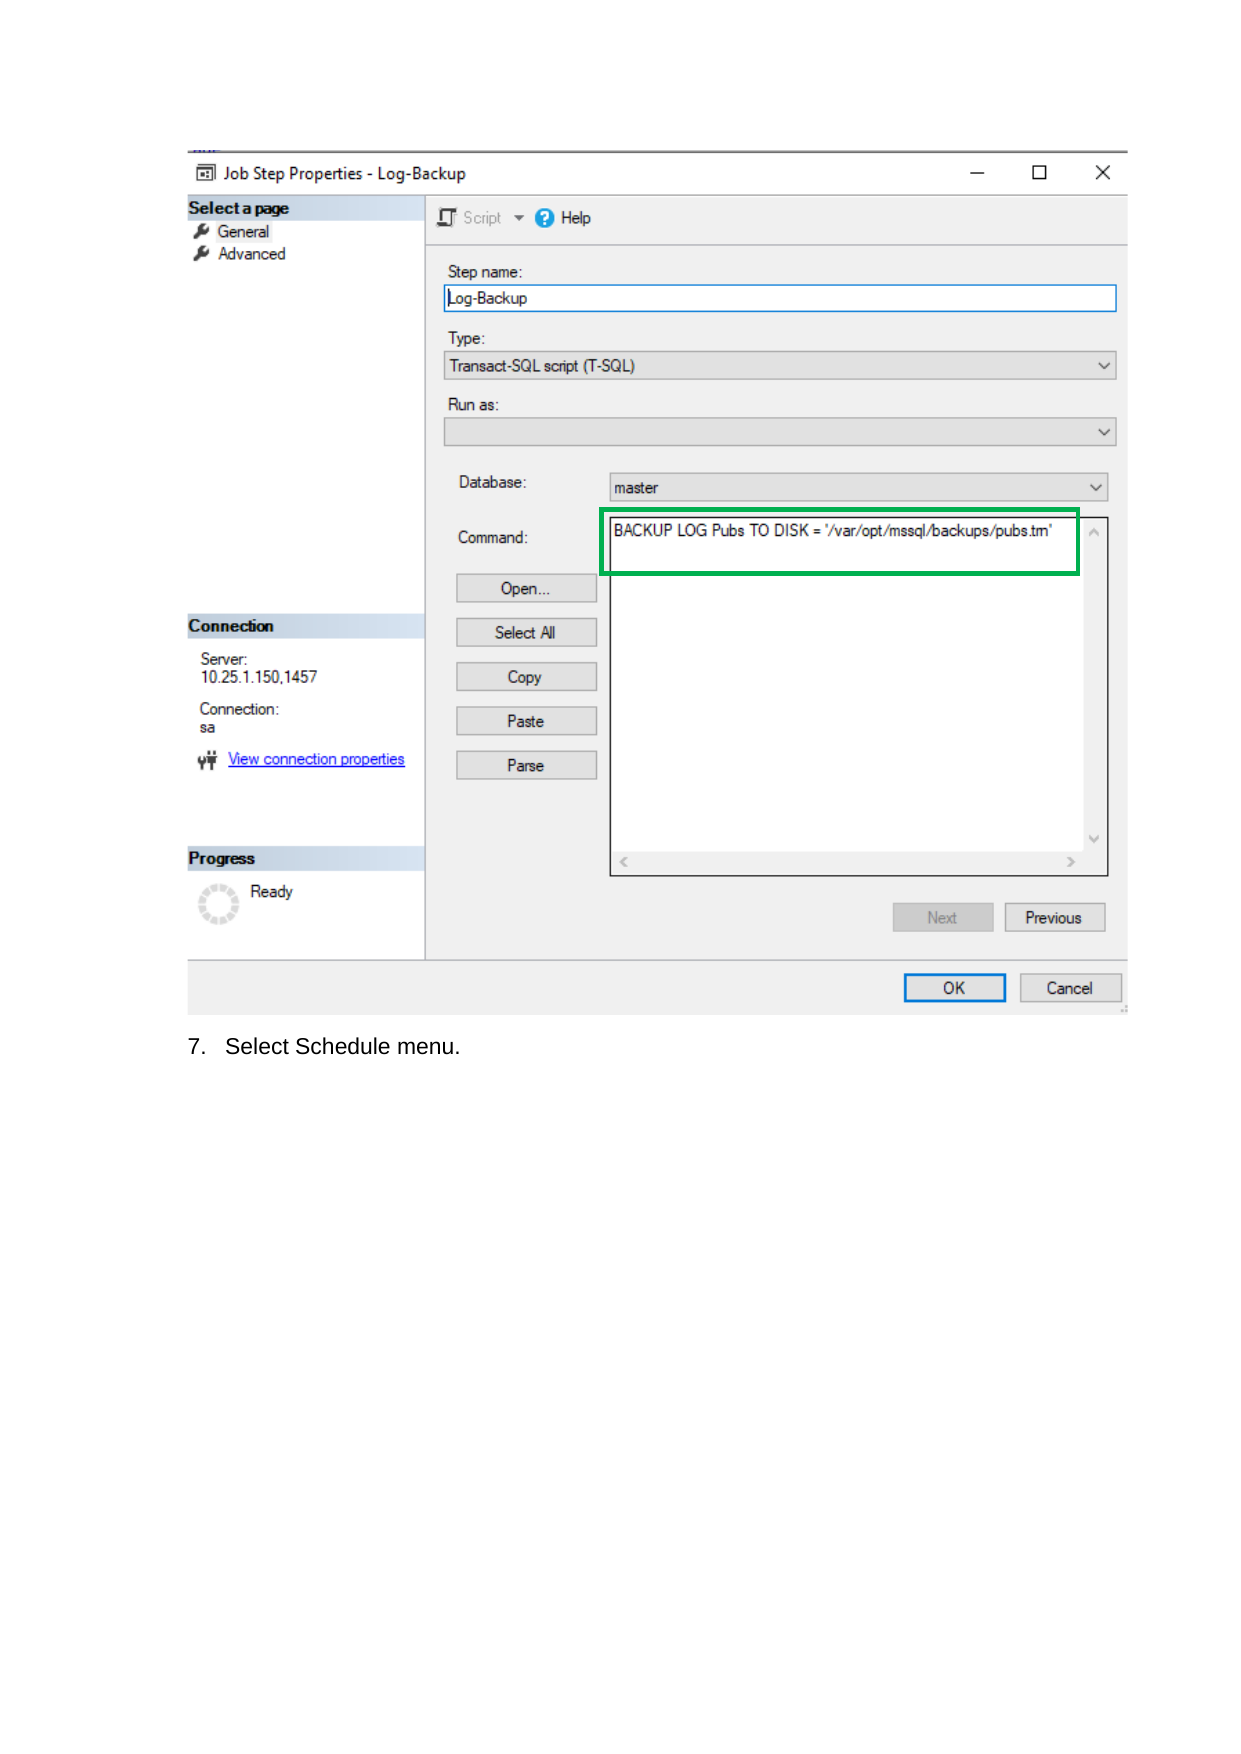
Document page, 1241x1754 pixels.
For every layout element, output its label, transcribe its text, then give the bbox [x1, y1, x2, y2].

picture [187, 150, 1128, 1015]
list Select Schedule menu. [187, 1033, 1090, 1059]
